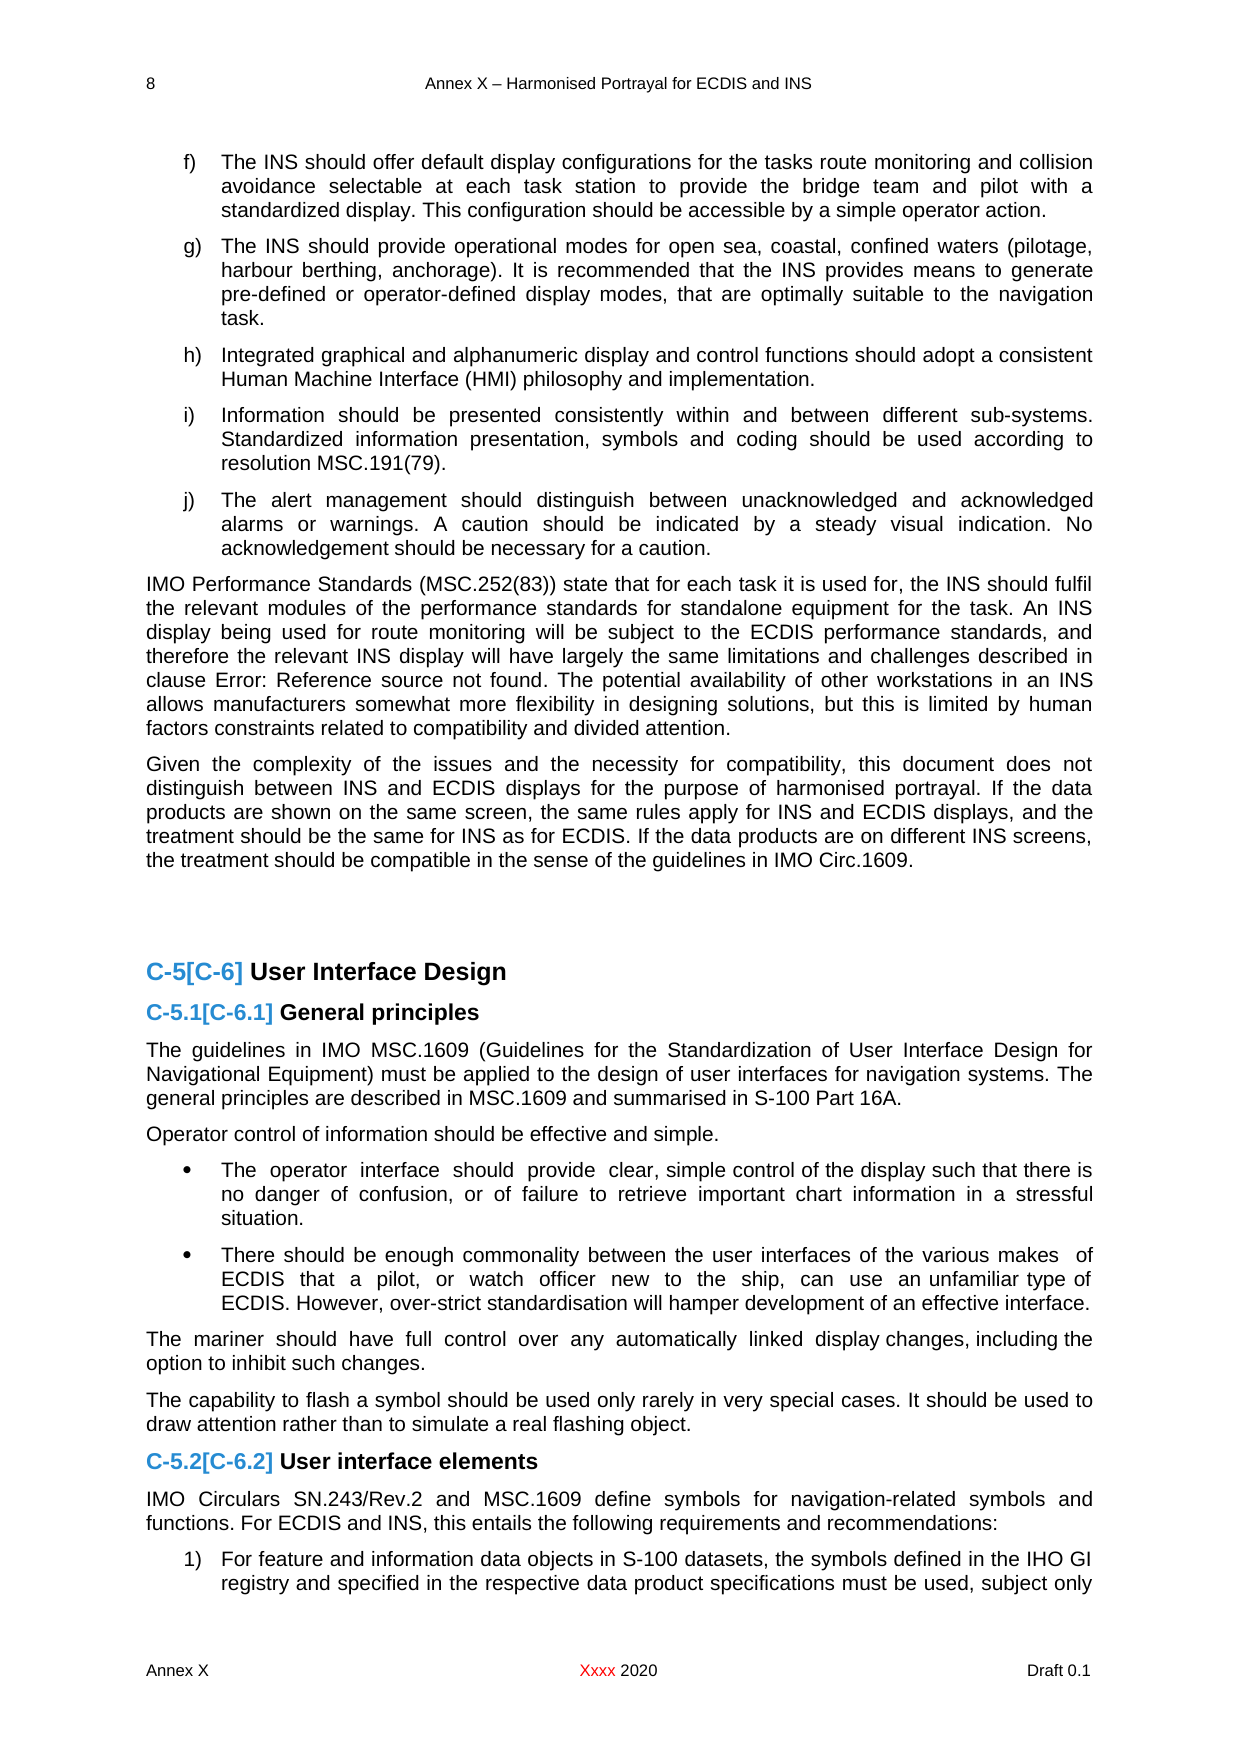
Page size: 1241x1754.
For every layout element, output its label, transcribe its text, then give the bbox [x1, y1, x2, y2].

text The guidelines in IMO MSC.1609 (Guidelines for the Standardization of User Interface Design for Navigational Equipment) must be applied to the design of user interfaces for navigation systems. The general principles are described in MSC.1609 and summarised in S-100 Part 16A. [146, 1037, 1094, 1109]
text IMO Circulars SN.243/Rev.2 and MSC.1609 define symbols for navigation-related symbols and functions. For ECDIS and INS, this entails the following requirements and recommendations: [146, 1487, 1094, 1535]
list The operator interface should provide clear, simple control of the display such that there is no danger of confusion, or of failure to retrieve important chart information in a stressful situation. [183, 1158, 1094, 1230]
text IMO Performance Standards (MSC.252(83)) state that for each task it is used for, the INS should fulfil the relevant modules of the performance standards for standalone equipment for the task. An INS display being used for route monitoring will be subject to the ECDIS performance standards, and therefore the relevant INS display will have largely the same limitations and challenges described in clause . The potential availability of other workstations in an INS allows manufacturers somewhat more flexibility in designing solutions, but this is limited by human factors constraints related to compatibility and divided attention. [146, 572, 1094, 739]
text Given the complexity of the issues and the necessity for compatibility, this document does not distinguish between INS and ECDIS displays for the purpose of harmonised portrayal. If the data products are shown on the same screen, the same rules apply for INS and ECDIS displays, and the treatment should be the same for INS as for ECDIS. If the data products are on different INS screens, the treatment should be compatible in the sense of the guidelines in IMO Circ.1609. [146, 752, 1094, 872]
subtitle General principles [146, 998, 1094, 1025]
text The mariner should have full control over any automatically linked display changes, including the option to inhibit such changes. [146, 1327, 1094, 1375]
list Integrated graphical and alphanumeric display and control functions should adopt a consistent Human Machine Interface (HMI) philosophy and implementation. [183, 343, 1094, 391]
list There should be enough commonality between the user interfaces of the various makes of ECDIS that a pilot, or watch officer new to the ship, can use an unfamiliar type of ECDIS. However, over-strict standardisation will hamper development of an effective interface. [183, 1243, 1094, 1315]
text Operator control of information should be effective and simple. [146, 1122, 1094, 1146]
subtitle User Interface Design [146, 957, 1094, 986]
list Information should be presented consistently within and between different sub-systems. Standardized information presentation, symbols and coding should be used according to resolution MSC.191(79). [183, 403, 1094, 475]
list The INS should offer default display configurations for the tasks route monitoring and collision avoidance selectable at each task station to provide the bridge team and pilot with a standardized display. This configuration should be accessible by a simple operator action. [183, 150, 1094, 222]
text The capability to flash a symbol should be used only rarely in very special cases. It should be used to draw attention rather than to simulate a real flashing object. [146, 1388, 1094, 1436]
list The alert management should distinguish between unacknowledged and acknowledged alarms or warnings. A caution should be indicated by a steady visual indication. No acknowledgement should be necessary for a caution. [183, 487, 1094, 559]
list The INS should provide operational modes for open sea, coastal, confined waters (pilotage, harbour berthing, anchorage). It is recommended that the INS provides means to generate pre-defined or operator-defined display modes, that are optimally suitable to the navigation task. [183, 234, 1094, 330]
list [183, 1547, 1094, 1595]
subtitle User interface elements [146, 1448, 1094, 1474]
